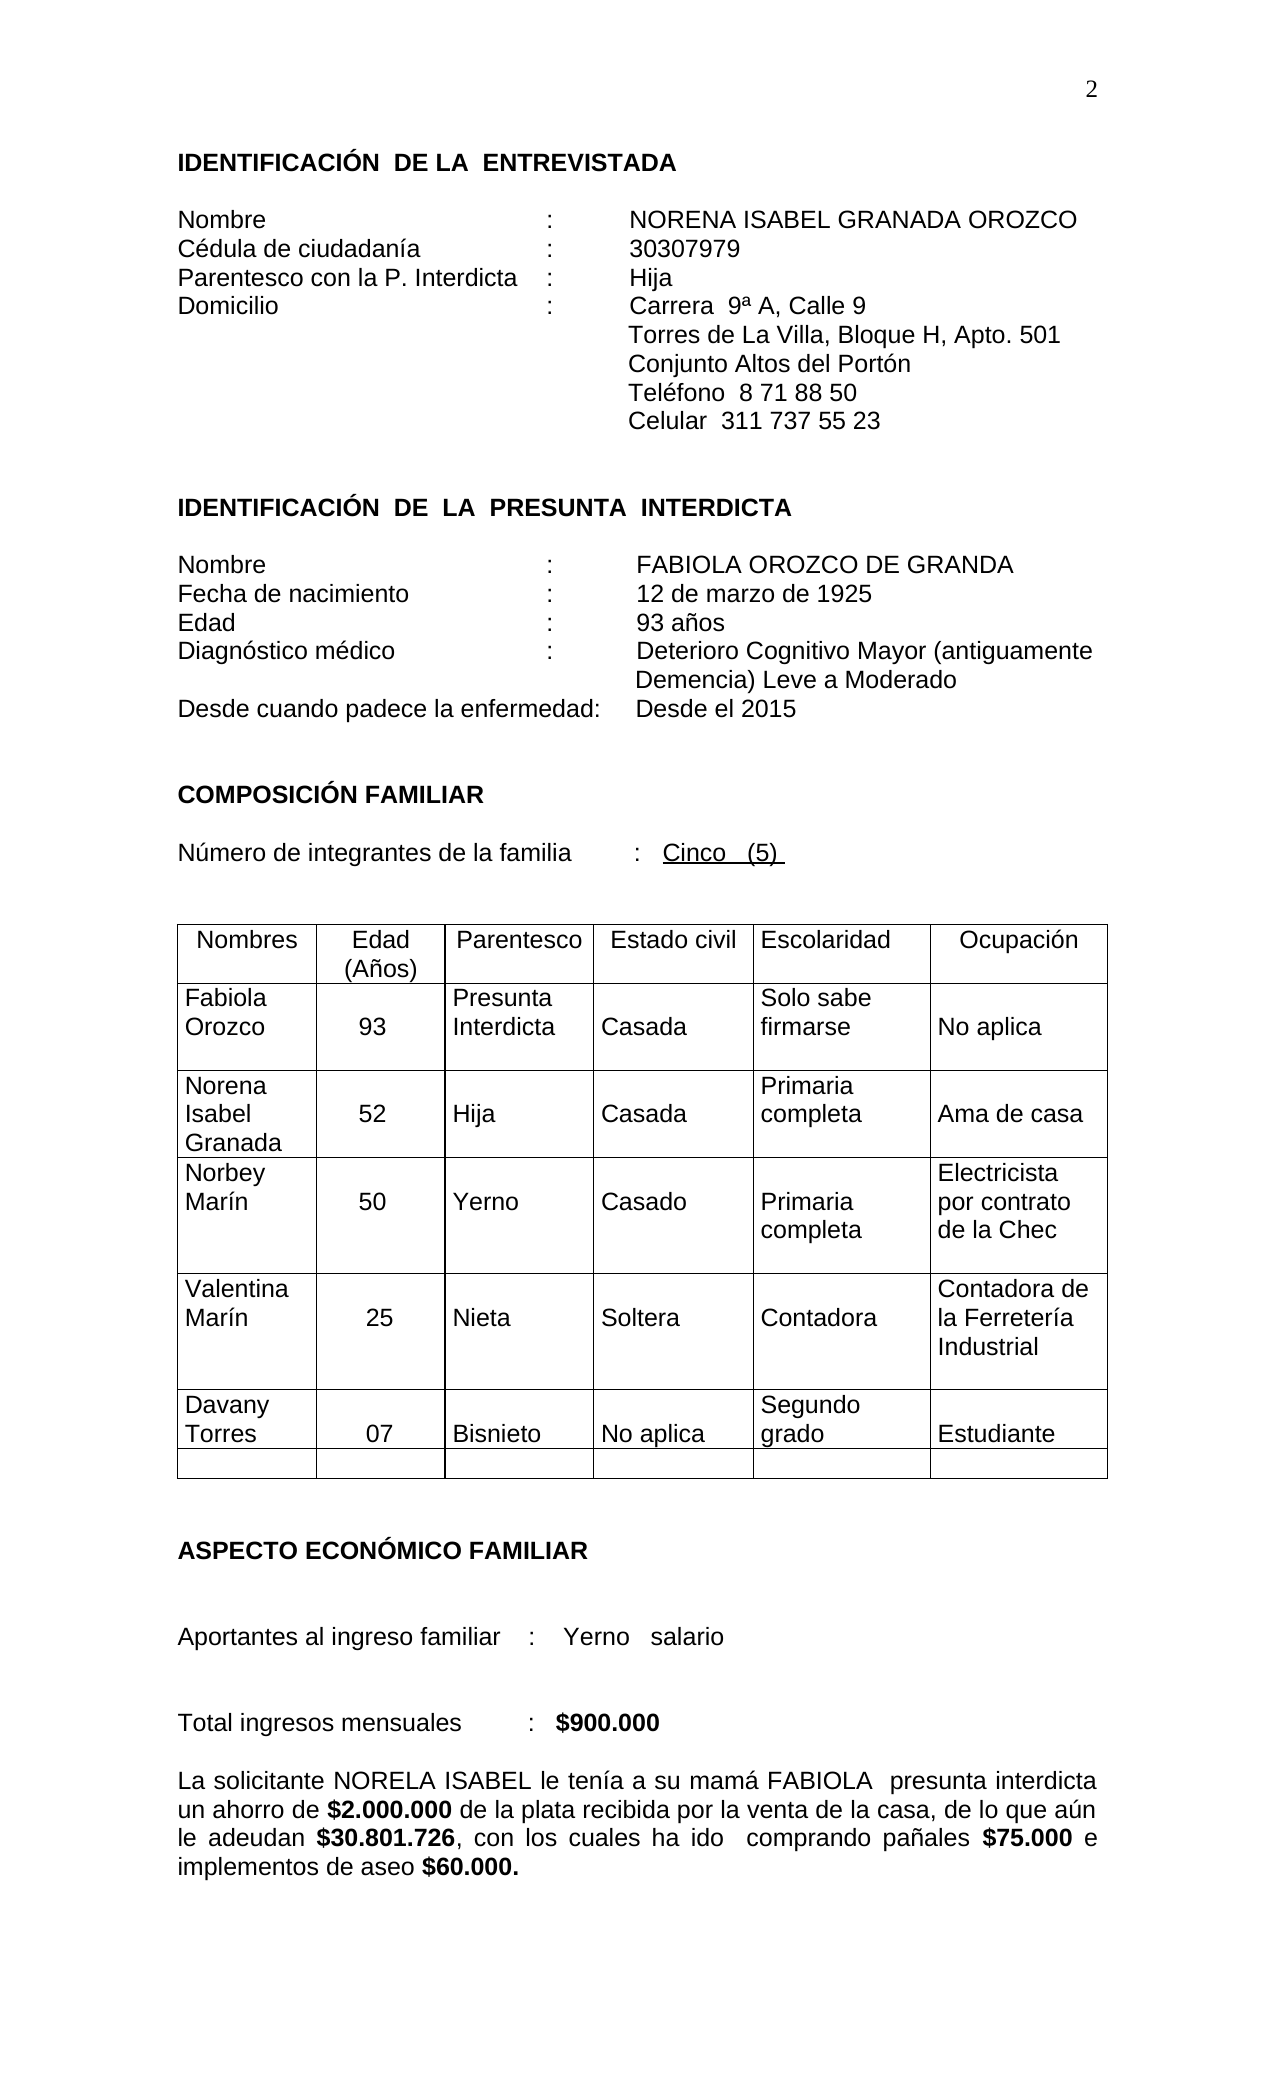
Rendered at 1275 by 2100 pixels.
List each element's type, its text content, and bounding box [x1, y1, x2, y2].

table_cell Yerno [446, 1158, 593, 1273]
table_cell Casada [594, 984, 753, 1070]
table_cell Segundo grado [754, 1390, 930, 1448]
text Aportantes al ingreso familiar : Yerno salario [177, 1622, 1098, 1651]
table_cell 25 [317, 1274, 444, 1389]
table_cell [178, 1449, 316, 1477]
table_cell Davany Torres [178, 1390, 316, 1448]
table_cell Casada [594, 1071, 753, 1157]
text Torres de La Villa, Bloque H, Apto. 501 [177, 320, 1098, 349]
table_cell 07 [317, 1390, 444, 1448]
table_cell Primaria completa [754, 1158, 930, 1273]
text IDENTIFICACIÓN DE LA PRESUNTA INTERDICTA [177, 493, 1098, 521]
table_cell 93 [317, 984, 444, 1070]
table_header Parentesco [446, 925, 593, 982]
text Cédula de ciudadanía : 30307979 [177, 234, 1098, 263]
table_cell No aplica [931, 984, 1107, 1070]
table_cell Fabiola Orozco [178, 984, 316, 1070]
table_cell [317, 1449, 444, 1477]
table_cell [931, 1449, 1107, 1477]
table_cell Norbey Marín [178, 1158, 316, 1273]
text Nombre : NORENA ISABEL GRANADA OROZCO [177, 205, 1098, 234]
text IDENTIFICACIÓN DE LA ENTREVISTADA [177, 148, 1098, 176]
table_header Escolaridad [754, 925, 930, 982]
table_cell Nieta [446, 1274, 593, 1389]
table_cell Estudiante [931, 1390, 1107, 1448]
text Conjunto Altos del Portón [177, 349, 1098, 378]
text Edad : 93 años [177, 608, 1098, 636]
table_cell [594, 1449, 753, 1477]
text Desde cuando padece la enfermedad: Desde el 2015 [177, 694, 1098, 723]
table_header Estado civil [594, 925, 753, 982]
table_header Edad (Años) [317, 925, 444, 982]
text COMPOSICIÓN FAMILIAR [177, 780, 1098, 809]
table_cell Norena Isabel Granada [178, 1071, 316, 1157]
table_cell [754, 1449, 930, 1477]
text Diagnóstico médico : Deterioro Cognitivo Mayor (antiguamente [177, 636, 1098, 665]
table_cell Primaria completa [754, 1071, 930, 1157]
table_cell Bisnieto [446, 1390, 593, 1448]
table_cell 52 [317, 1071, 444, 1157]
text Parentesco con la P. Interdicta : Hija [177, 263, 1098, 291]
table_cell Contadora [754, 1274, 930, 1389]
table_cell Hija [446, 1071, 593, 1157]
table_cell Soltera [594, 1274, 753, 1389]
text Demencia) Leve a Moderado [177, 665, 1098, 694]
text La solicitante NORELA ISABEL le tenía a su mamá FABIOLA presunta interdicta un ahorro de $2.000.000 de la plata recibida por la venta de la casa, de lo que aún le adeudan $30.801.726, con los cuales ha ido comprando pañales $75.000 e implementos de aseo $60.000. [177, 1766, 1098, 1881]
text Total ingresos mensuales : $900.000 [177, 1708, 1098, 1737]
table_cell Ama de casa [931, 1071, 1107, 1157]
text Nombre : FABIOLA OROZCO DE GRANDA [177, 550, 1098, 579]
text Fecha de nacimiento : 12 de marzo de 1925 [177, 579, 1098, 608]
text Celular 311 737 55 23 [177, 406, 1098, 435]
table_header Nombres [178, 925, 316, 982]
text Domicilio : Carrera 9ª A, Calle 9 [177, 291, 1098, 320]
table_cell Electricista por contrato de la Chec [931, 1158, 1107, 1273]
table_header Ocupación [931, 925, 1107, 982]
table_cell Contadora de la Ferretería Industrial [931, 1274, 1107, 1389]
text ASPECTO ECONÓMICO FAMILIAR [177, 1536, 1098, 1565]
table_cell No aplica [594, 1390, 753, 1448]
table_cell Presunta Interdicta [446, 984, 593, 1070]
table_cell Valentina Marín [178, 1274, 316, 1389]
table_cell [446, 1449, 593, 1477]
table_cell 50 [317, 1158, 444, 1273]
table_cell Solo sabe firmarse [754, 984, 930, 1070]
text Teléfono 8 71 88 50 [177, 378, 1098, 406]
text Número de integrantes de la familia : Cinco (5) [177, 838, 1098, 866]
table_cell Casado [594, 1158, 753, 1273]
